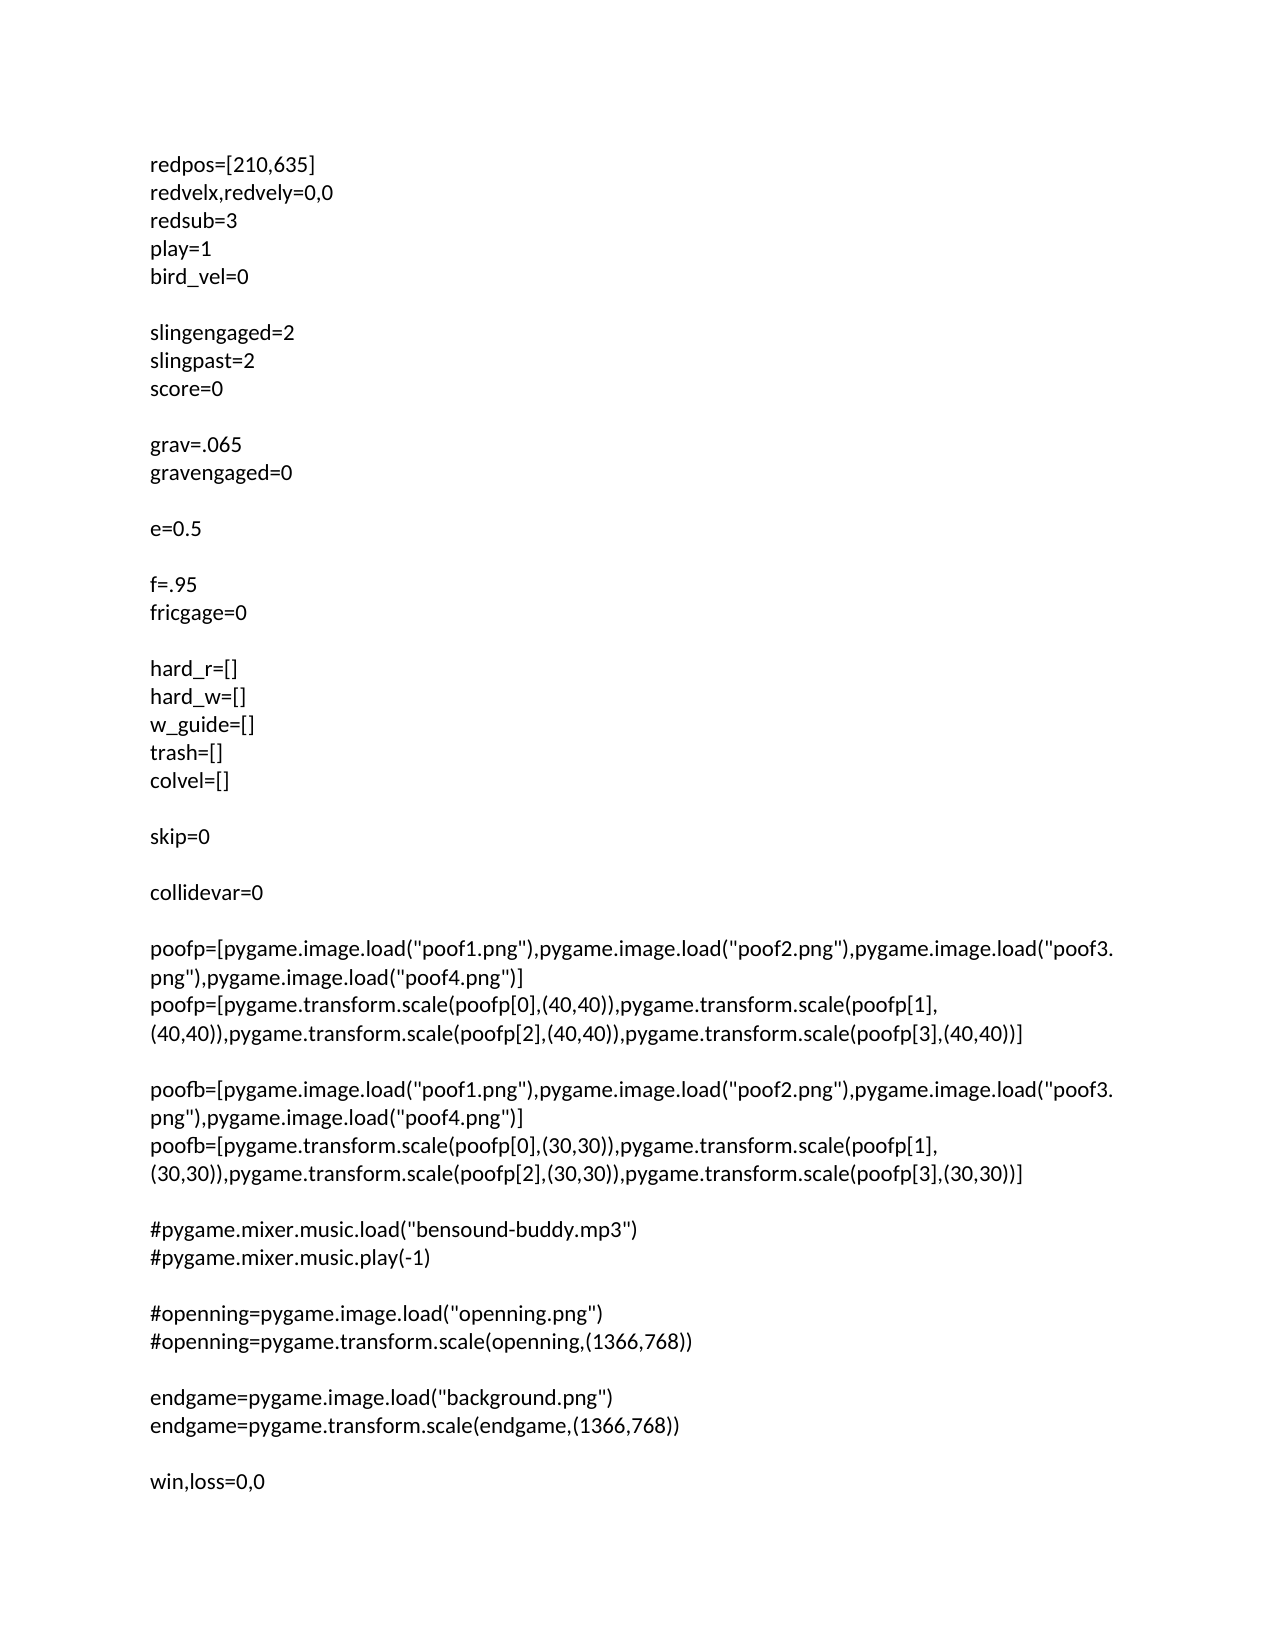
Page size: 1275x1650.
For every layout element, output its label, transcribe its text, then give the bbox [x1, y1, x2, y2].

text #pygame.mixer.music.play(-1) [150, 1243, 1125, 1271]
text hard_r=[] [150, 654, 1125, 682]
text endgame=pygame.image.load("background.png") [150, 1383, 1125, 1411]
text score=0 [150, 374, 1125, 402]
text poofp=[pygame.transform.scale(poofp[0],(40,40)),pygame.transform.scale(poofp[1],(40,40)),pygame.transform.scale(poofp[2],(40,40)),pygame.transform.scale(poofp[3],(40,40))] [150, 991, 1125, 1047]
text skip=0 [150, 822, 1125, 851]
text play=1 [150, 234, 1125, 262]
text redvelx,redvely=0,0 [150, 178, 1125, 206]
text #pygame.mixer.music.load("bensound-buddy.mp3") [150, 1215, 1125, 1243]
text slingpast=2 [150, 346, 1125, 374]
text w_guide=[] [150, 710, 1125, 738]
text endgame=pygame.transform.scale(endgame,(1366,768)) [150, 1411, 1125, 1439]
text poofb=[pygame.transform.scale(poofp[0],(30,30)),pygame.transform.scale(poofp[1],(30,30)),pygame.transform.scale(poofp[2],(30,30)),pygame.transform.scale(poofp[3],(30,30))] [150, 1131, 1125, 1187]
text poofb=[pygame.image.load("poof1.png"),pygame.image.load("poof2.png"),pygame.image.load("poof3.png"),pygame.image.load("poof4.png")] [150, 1075, 1125, 1131]
text poofp=[pygame.image.load("poof1.png"),pygame.image.load("poof2.png"),pygame.image.load("poof3.png"),pygame.image.load("poof4.png")] [150, 934, 1125, 991]
text win,loss=0,0 [150, 1467, 1125, 1495]
text f=.95 [150, 570, 1125, 598]
text grav=.065 [150, 430, 1125, 458]
text e=0.5 [150, 514, 1125, 542]
text bird_vel=0 [150, 262, 1125, 290]
text fricgage=0 [150, 598, 1125, 626]
text #openning=pygame.image.load("openning.png") [150, 1299, 1125, 1327]
text redsub=3 [150, 206, 1125, 234]
text gravengaged=0 [150, 458, 1125, 486]
text #openning=pygame.transform.scale(openning,(1366,768)) [150, 1327, 1125, 1355]
text trash=[] [150, 738, 1125, 766]
text collidevar=0 [150, 878, 1125, 907]
text redpos=[210,635] [150, 150, 1125, 178]
text hard_w=[] [150, 682, 1125, 710]
text colvel=[] [150, 766, 1125, 794]
text slingengaged=2 [150, 318, 1125, 346]
